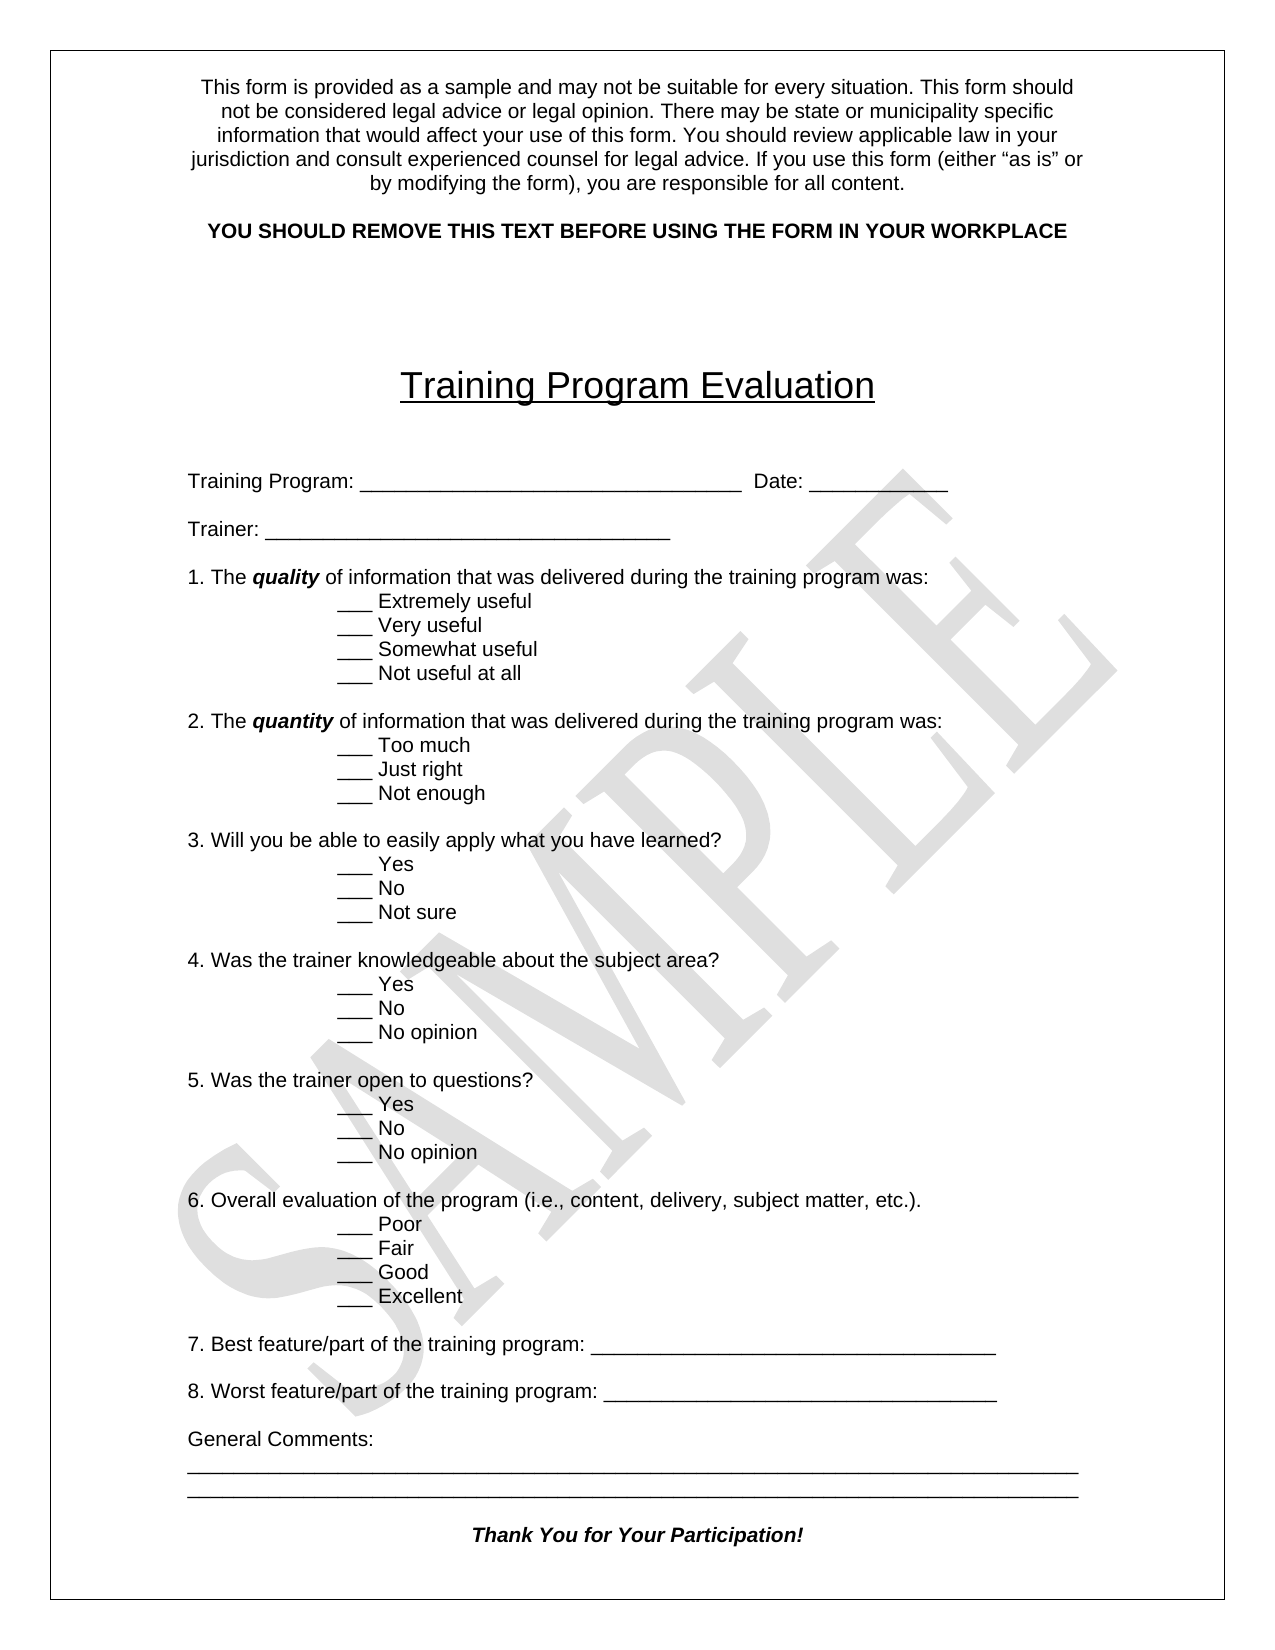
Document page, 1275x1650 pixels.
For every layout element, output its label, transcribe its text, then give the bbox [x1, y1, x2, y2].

text General Comments: __________________________________________________________________________________________________________________________________________________________ [187, 1427, 1087, 1499]
text ___ Too much [187, 732, 1087, 756]
text ___ No [187, 1116, 1087, 1140]
text ___ Not enough [187, 780, 1087, 804]
text ___ Somewhat useful [187, 637, 1087, 661]
text ___ Fair [187, 1236, 1087, 1259]
text ___ Yes [187, 972, 1087, 996]
text ___ No [187, 876, 1087, 900]
text 3. Will you be able to easily apply what you have learned? [187, 828, 1087, 852]
text ___ Not useful at all [187, 661, 1087, 684]
text Thank You for Your Participation! [187, 1523, 1087, 1547]
text Training Program Evaluation [187, 363, 1087, 407]
text 5. Was the trainer open to questions? [187, 1068, 1087, 1092]
text 2. The quantity of information that was delivered during the training program was: [187, 708, 1087, 732]
text 4. Was the trainer knowledgeable about the subject area? [187, 948, 1087, 972]
text Training Program: _________________________________ Date: ____________ [187, 469, 1087, 493]
text ___ Extremely useful [187, 589, 1087, 613]
text 1. The quality of information that was delivered during the training program was: [187, 565, 1087, 589]
text ___ Very useful [187, 613, 1087, 637]
text Trainer: ___________________________________ [187, 517, 1087, 541]
text ___ No [187, 996, 1087, 1020]
text ___ Not sure [187, 900, 1087, 924]
text ___ No opinion [187, 1020, 1087, 1044]
text ___ Yes [187, 1092, 1087, 1116]
text 7. Best feature/part of the training program: ___________________________________ [187, 1331, 1087, 1355]
text 6. Overall evaluation of the program (i.e., content, delivery, subject matter, etc.). [187, 1188, 1087, 1212]
text ___ Excellent [187, 1283, 1087, 1307]
text 8. Worst feature/part of the training program: __________________________________ [187, 1379, 1087, 1403]
text ___ Just right [187, 756, 1087, 780]
text ___ Yes [187, 852, 1087, 876]
text ___ Good [187, 1259, 1087, 1283]
text ___ Poor [187, 1212, 1087, 1236]
text ___ No opinion [187, 1140, 1087, 1164]
